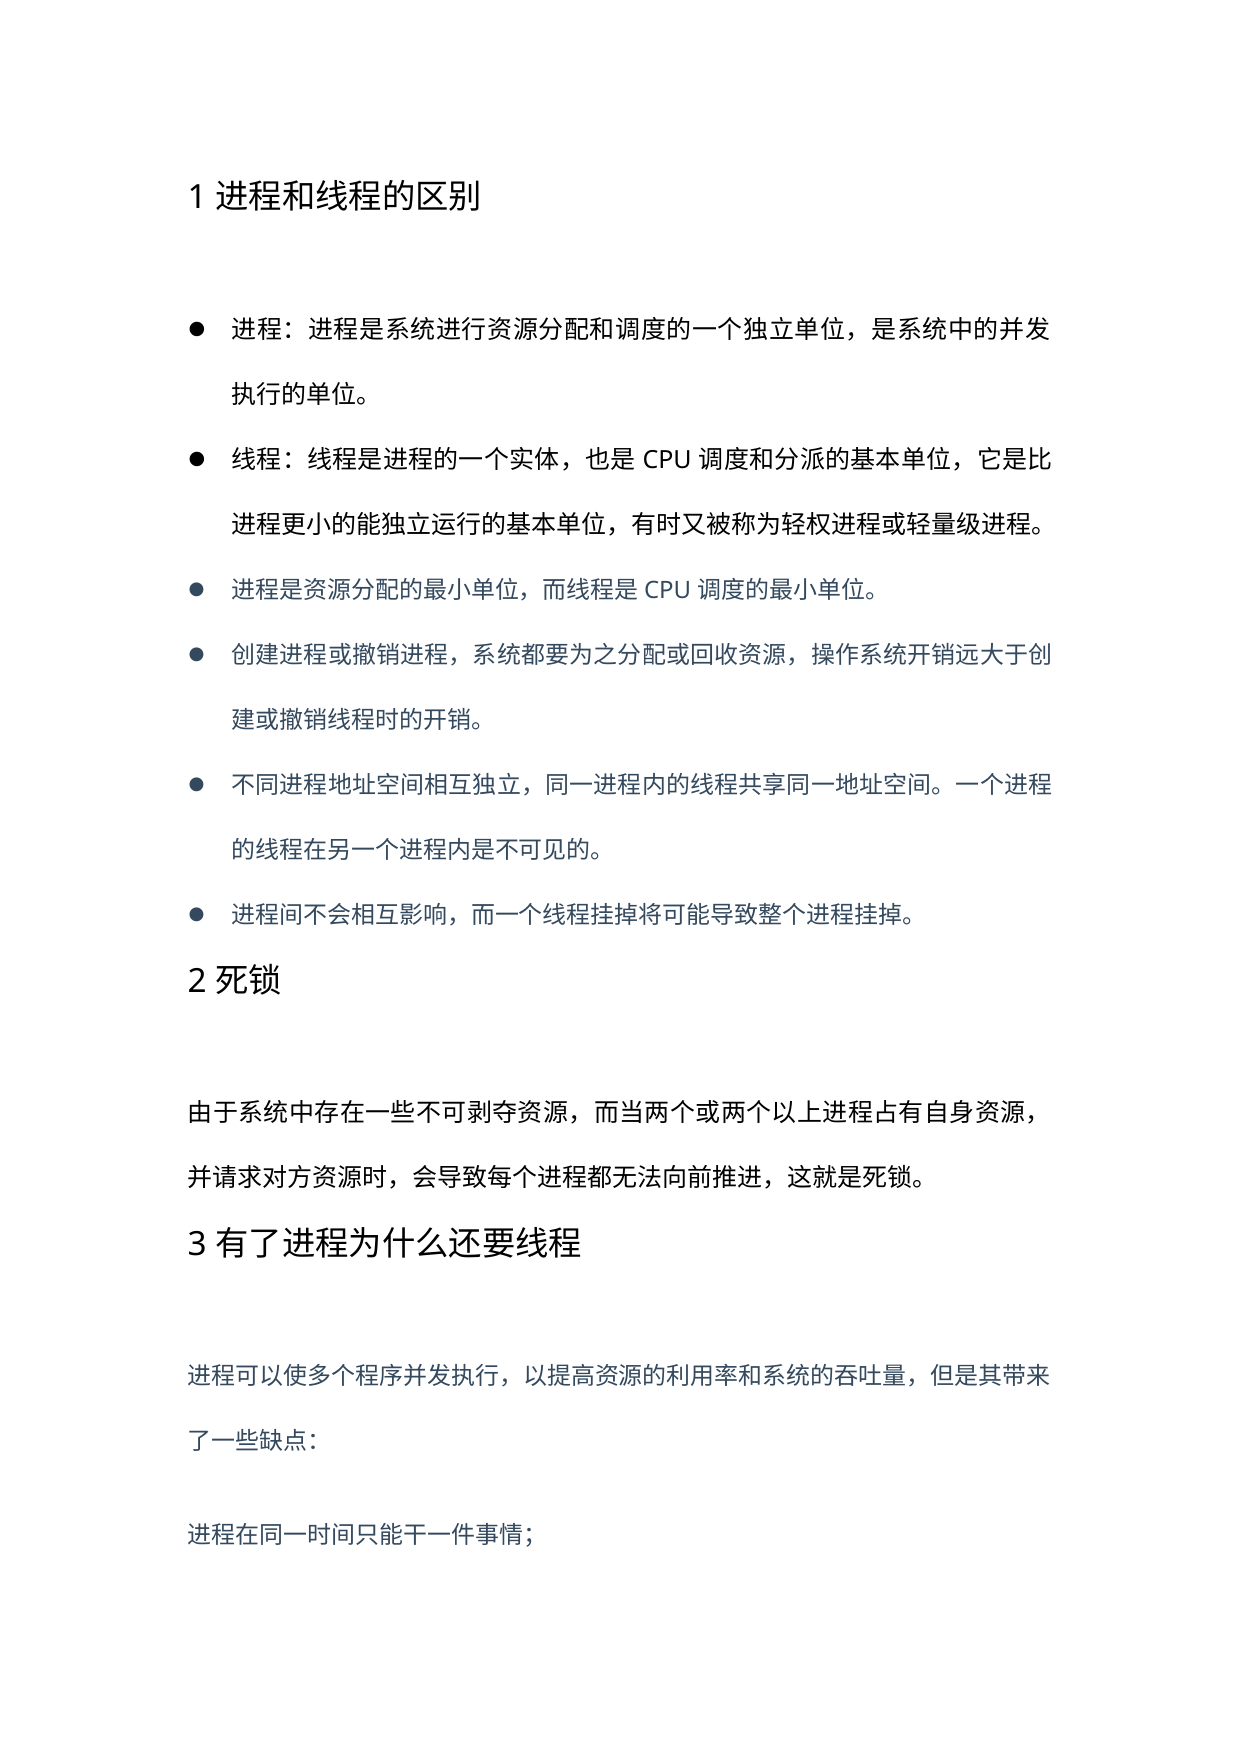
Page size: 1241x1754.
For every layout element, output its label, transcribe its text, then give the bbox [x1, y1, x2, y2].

subtitle 3 有了进程为什么还要线程 [187, 1208, 1053, 1273]
list 不同进程地址空间相互独立，同一进程内的线程共享同一地址空间。一个进程的线程在另一个进程内是不可见的。 [187, 750, 1053, 880]
list 进程间不会相互影响，而一个线程挂掉将可能导致整个进程挂掉。 [187, 880, 1053, 945]
text 由于系统中存在一些不可剥夺资源，而当两个或两个以上进程占有自身资源，并请求对方资源时，会导致每个进程都无法向前推进，这就是死锁。 [187, 1078, 1053, 1208]
text 进程可以使多个程序并发执行，以提高资源的利用率和系统的吞吐量，但是其带来了一些缺点： [187, 1342, 1053, 1472]
subtitle 2 死锁 [187, 945, 1053, 1010]
list 创建进程或撤销进程，系统都要为之分配或回收资源，操作系统开销远大于创建或撤销线程时的开销。 [187, 620, 1053, 750]
list 线程：线程是进程的一个实体，也是 CPU 调度和分派的基本单位，它是比进程更小的能独立运行的基本单位，有时又被称为轻权进程或轻量级进程。 [187, 425, 1053, 555]
subtitle 1 进程和线程的区别 [187, 162, 1053, 227]
text 进程在同一时间只能干一件事情； [187, 1501, 1053, 1566]
list 进程：进程是系统进行资源分配和调度的一个独立单位，是系统中的并发执行的单位。 [187, 295, 1053, 425]
list 进程是资源分配的最小单位，而线程是 CPU 调度的最小单位。 [187, 555, 1053, 620]
